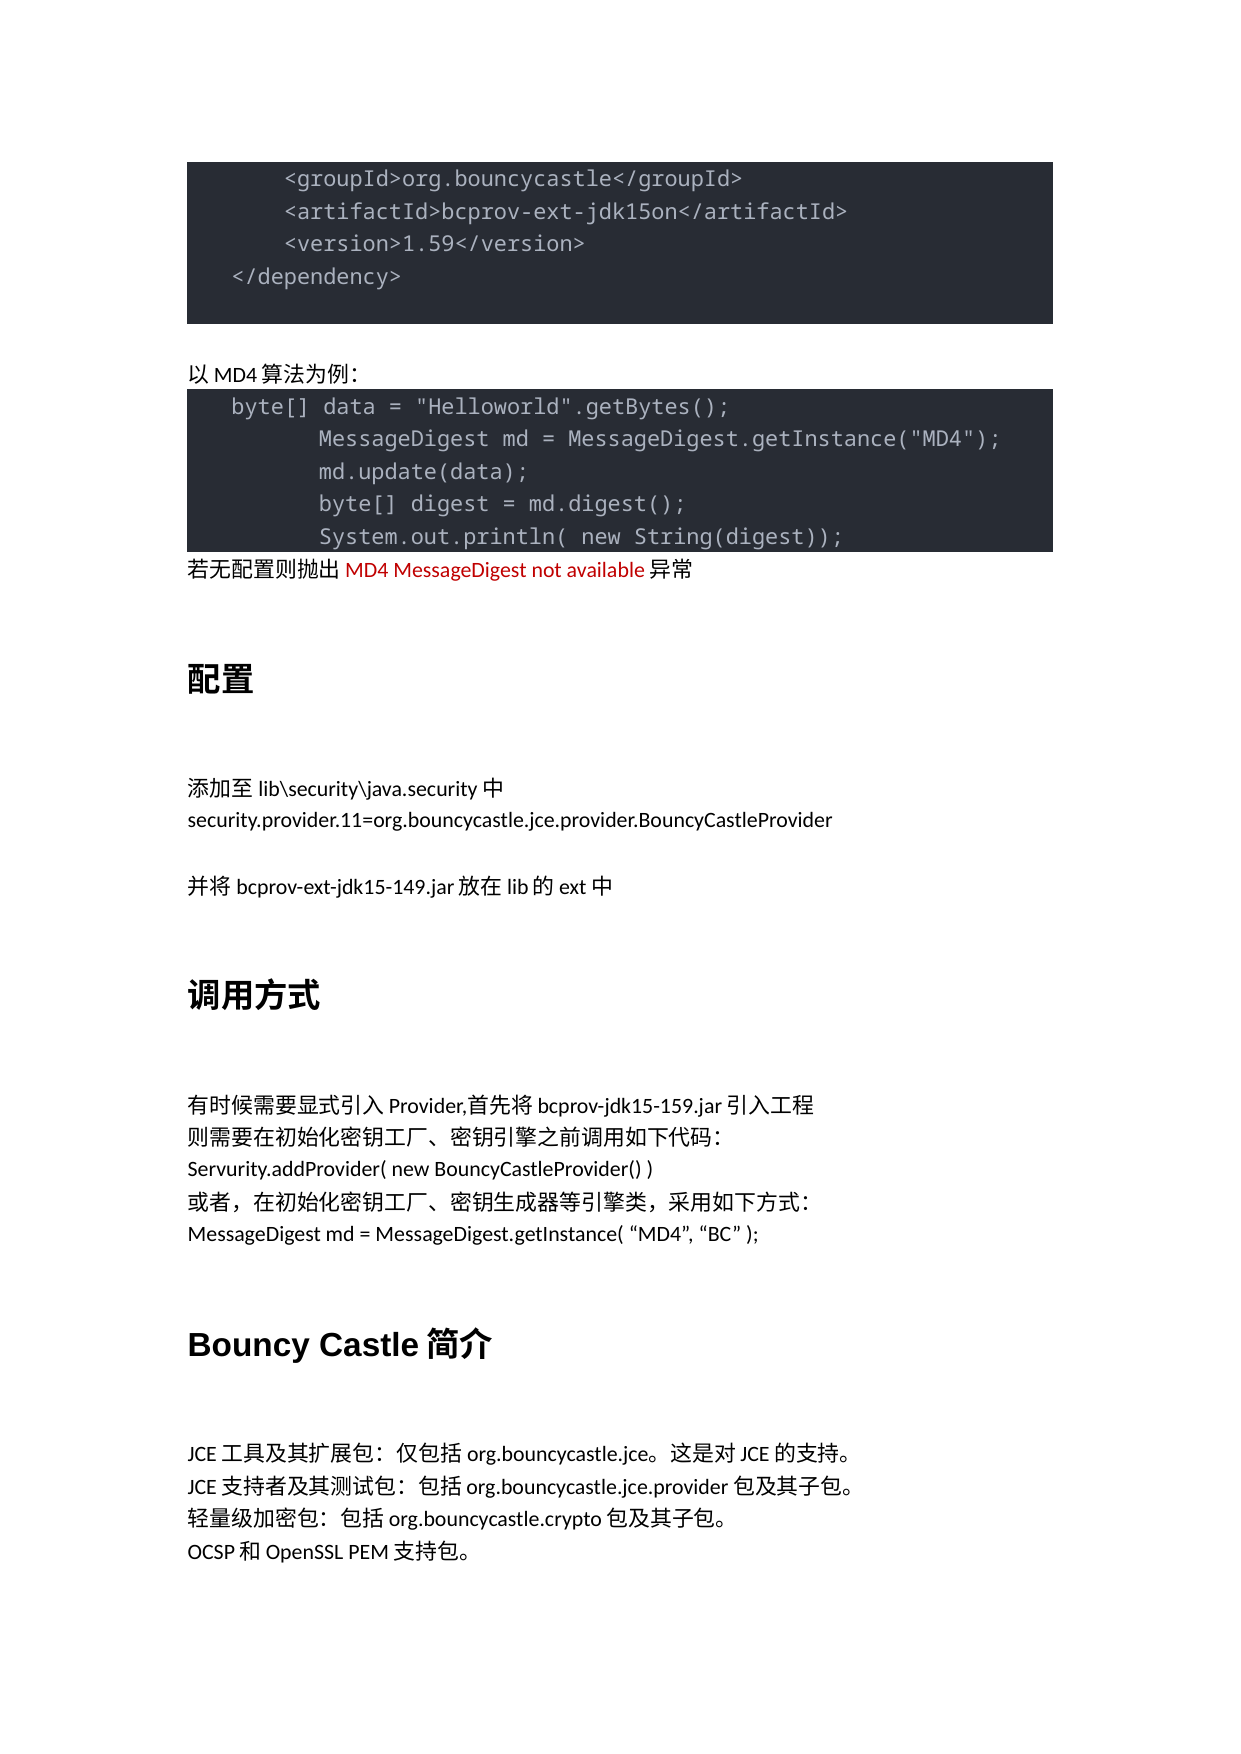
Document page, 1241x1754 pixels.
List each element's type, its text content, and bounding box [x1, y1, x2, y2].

text 有时候需要显式引入Provider,首先将bcprov-jdk15-159.jar引入工程 [187, 1087, 1053, 1120]
text 轻量级加密包：包括org.bouncycastle.crypto包及其子包。 [187, 1501, 1053, 1533]
text 若无配置则抛出MD4 MessageDigest not available异常 [187, 552, 1053, 584]
text 则需要在初始化密钥工厂、密钥引擎之前调用如下代码： [187, 1120, 1053, 1152]
text JCE工具及其扩展包：仅包括 org.bouncycastle.jce。这是对JCE的支持。 [187, 1436, 1053, 1468]
text <version>1.59</version> [187, 227, 1053, 259]
text byte[] digest = md.digest(); [187, 487, 1053, 519]
text 或者，在初始化密钥工厂、密钥生成器等引擎类，采用如下方式： [187, 1185, 1053, 1217]
text MessageDigest md = MessageDigest.getInstance( “MD4”, “BC” ); [187, 1217, 1053, 1250]
text security.provider.11=org.bouncycastle.jce.provider.BouncyCastleProvider [187, 803, 1053, 836]
text </dependency> [187, 259, 1053, 292]
subtitle Bouncy Castle简介 [187, 1309, 1053, 1374]
text JCE支持者及其测试包：包括org.bouncycastle.jce.provider包及其子包。 [187, 1468, 1053, 1501]
text byte[] data = "Helloworld".getBytes(); [187, 389, 1053, 422]
text 添加至 lib\security\java.security中 [187, 771, 1053, 803]
text <groupId>org.bouncycastle</groupId> [187, 162, 1053, 194]
text 并将 bcprov-ext-jdk15-149.jar放在lib的ext中 [187, 868, 1053, 901]
text OCSP和OpenSSL PEM支持包。 [187, 1533, 1053, 1566]
text <artifactId>bcprov-ext-jdk15on</artifactId> [187, 194, 1053, 227]
text 以MD4算法为例： [187, 357, 1053, 389]
text md.update(data); [187, 454, 1053, 487]
subtitle 配置 [187, 644, 1053, 709]
text System.out.println( new String(digest)); [187, 519, 1053, 552]
text Servurity.addProvider( new BouncyCastleProvider() ) [187, 1152, 1053, 1185]
text MessageDigest md = MessageDigest.getInstance("MD4"); [187, 422, 1053, 454]
subtitle 调用方式 [187, 960, 1053, 1025]
